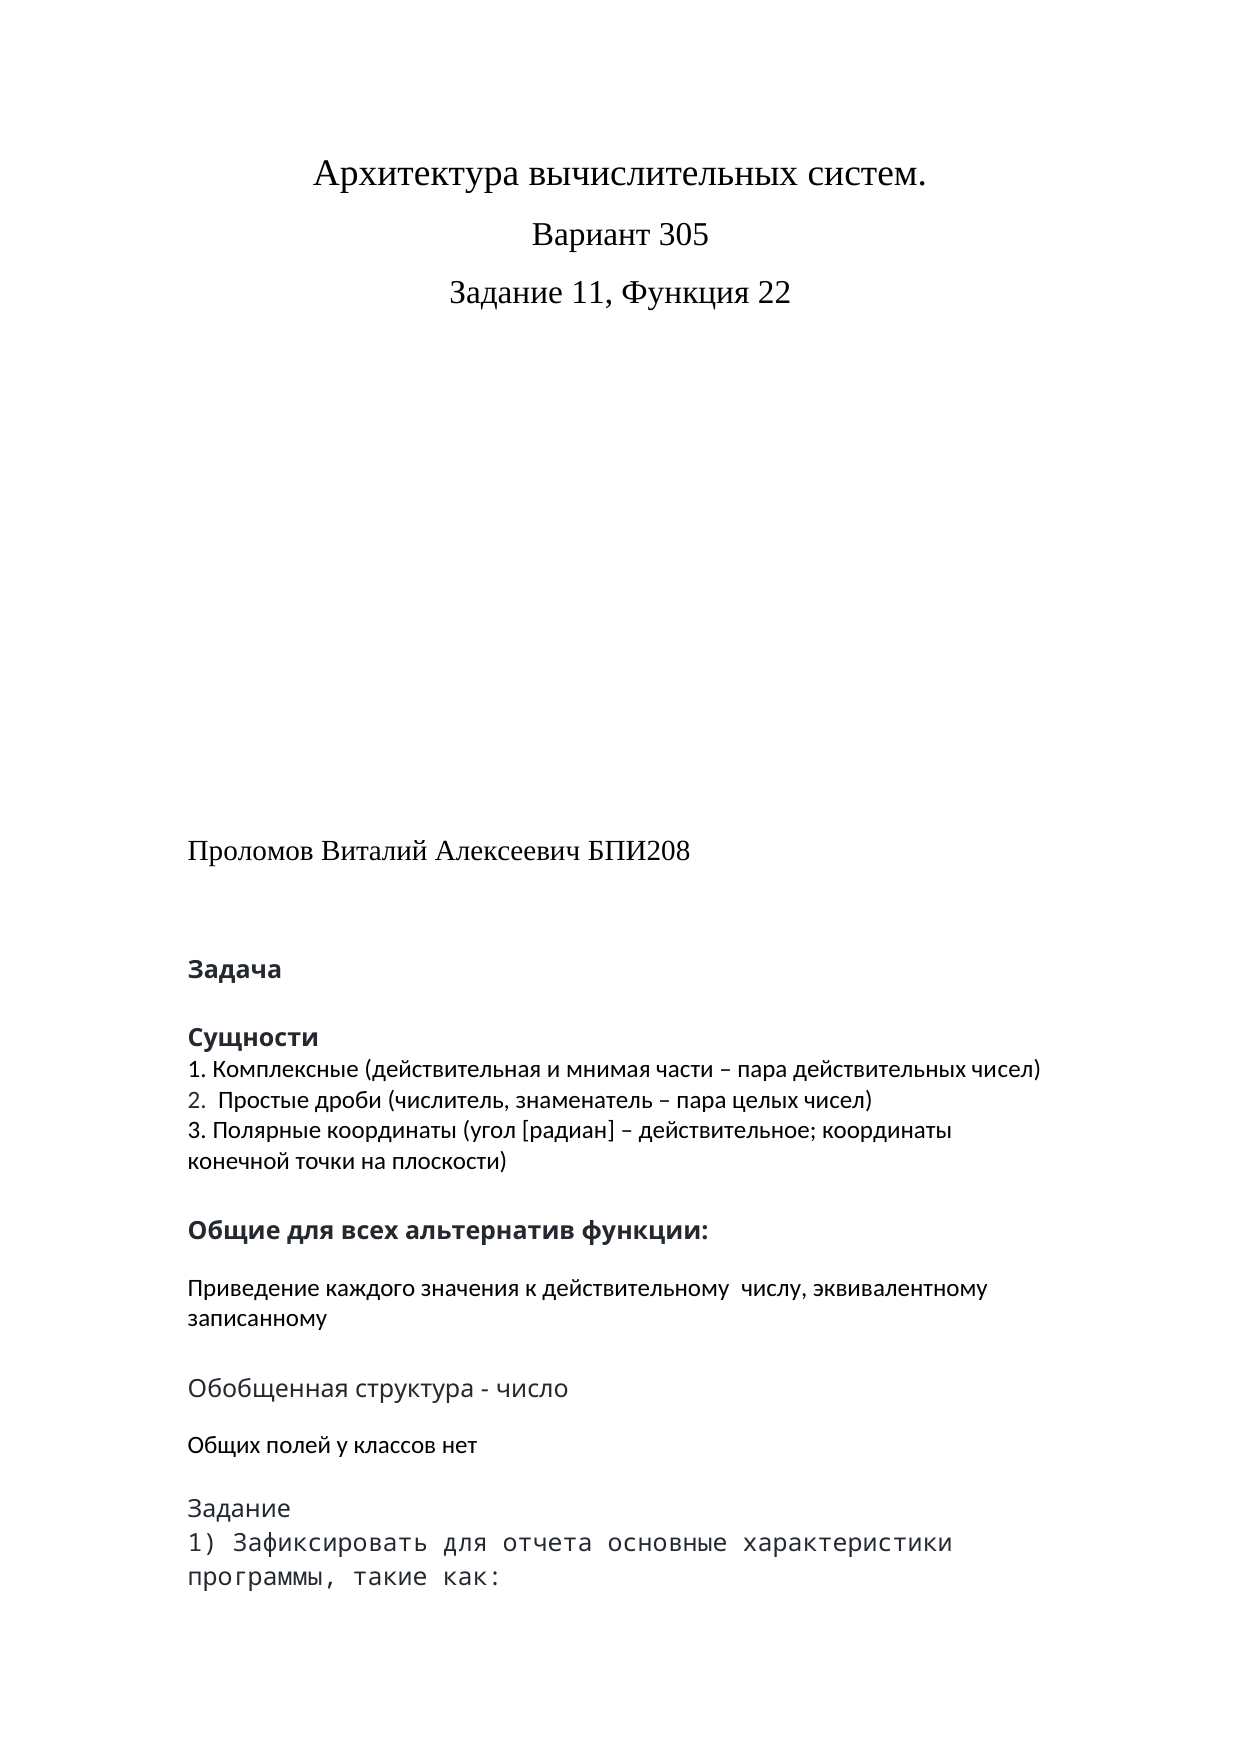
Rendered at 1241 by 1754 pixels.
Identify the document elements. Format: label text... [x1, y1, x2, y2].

text Задание 11, Функция 22 [187, 272, 1053, 311]
text Задание [187, 1491, 1053, 1525]
subtitle Общие для всех альтернатив функции: [187, 1213, 1053, 1247]
text Общих полей у классов нет [187, 1430, 1053, 1460]
text Сущности [187, 1019, 1053, 1053]
text Проломов Виталий Алексеевич БПИ208 [187, 833, 1053, 866]
subtitle Обобщенная структура - число [187, 1371, 1053, 1405]
list Полярные координаты (угол [радиан] – действительное; координаты конечной точки на плоскости) [187, 1114, 1053, 1176]
text Задача [187, 951, 1053, 985]
text Вариант 305 [187, 215, 1053, 253]
list Простые дроби (числитель, знаменатель – пара целых чисел) [187, 1084, 1053, 1114]
text Архитектура вычислительных систем. [187, 150, 1053, 193]
text Приведение каждого значения к действительному числу, эквивалентному записанному [187, 1272, 1053, 1333]
list Комплексные (действительная и мнимая части – пара действительных чисел) [187, 1053, 1053, 1084]
text 1) Зафиксировать для отчета основные характеристики программы, такие как: [187, 1525, 1053, 1593]
